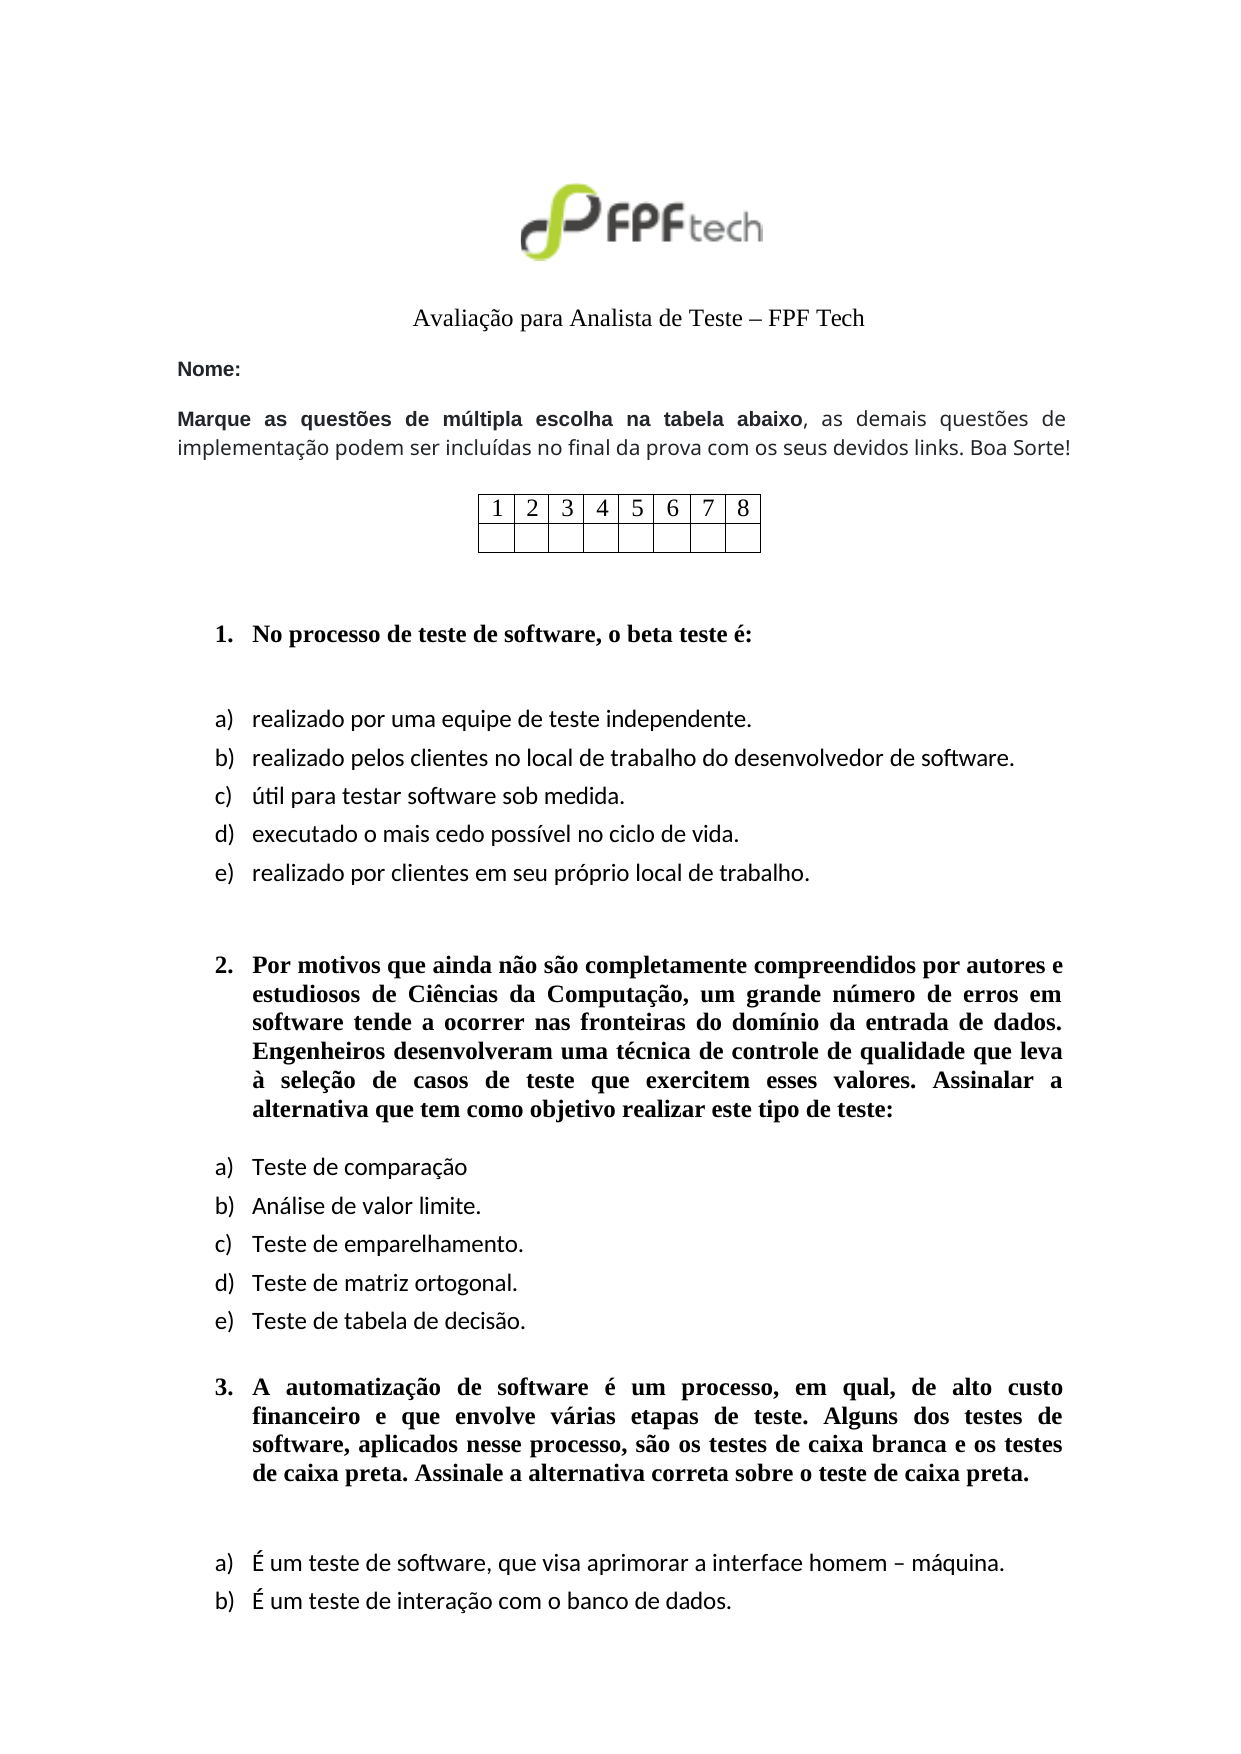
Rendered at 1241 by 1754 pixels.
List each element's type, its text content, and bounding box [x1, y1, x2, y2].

subtitle Por motivos que ainda não são completamente compreendidos por autores e estudiosos de Ciências da Computação, um grande número de erros em software tende a ocorrer nas fronteiras do domínio da entrada de dados. Engenheiros desenvolveram uma técnica de controle de qualidade que leva à seleção de casos de teste que exercitem esses valores. Assinalar a alternativa que tem como objetivo realizar este tipo de teste: [214, 950, 1063, 1122]
text Avaliação para Analista de Teste – FPF Tech [185, 303, 1093, 332]
table_header 7 [691, 495, 725, 523]
list executado o mais cedo possível no ciclo de vida. [214, 818, 1093, 849]
table_cell [584, 524, 618, 552]
table_header 5 [619, 495, 653, 523]
table_header 8 [726, 495, 760, 523]
list realizado por clientes em seu próprio local de trabalho. [214, 857, 1093, 887]
text Nome: [177, 356, 1093, 380]
table_header 1 [479, 495, 514, 523]
table_cell [691, 524, 725, 552]
subtitle No processo de teste de software, o beta teste é: [214, 619, 1093, 648]
table_cell [479, 524, 514, 552]
table_cell [726, 524, 760, 552]
list Teste de tabela de decisão. [214, 1305, 1093, 1336]
list Análise de valor limite. [214, 1190, 1093, 1221]
table_cell [549, 524, 583, 552]
table_cell [654, 524, 690, 552]
table_header 4 [584, 495, 618, 523]
picture [520, 183, 763, 261]
list útil para testar software sob medida. [214, 780, 1093, 811]
table_header 6 [654, 495, 690, 523]
list realizado pelos clientes no local de trabalho do desenvolvedor de software. [214, 742, 1093, 772]
list É um teste de interação com o banco de dados. [214, 1586, 1093, 1616]
list É um teste de software, que visa aprimorar a interface homem – máquina. [214, 1547, 1093, 1577]
subtitle A automatização de software é um processo, em qual, de alto custo financeiro e que envolve várias etapas de teste. Alguns dos testes de software, aplicados nesse processo, são os testes de caixa branca e os testes de caixa preta. Assinale a alternativa correta sobre o teste de caixa preta. [214, 1372, 1063, 1487]
list Teste de emparelhamento. [214, 1228, 1093, 1259]
table_header 2 [515, 495, 548, 523]
list Teste de comparação [214, 1151, 1093, 1182]
list Teste de matriz ortogonal. [214, 1267, 1093, 1297]
text Marque as questões de múltipla escolha na tabela abaixo, as demais questões de implementação podem ser incluídas no final da prova com os seus devidos links. Boa Sorte! [177, 404, 1093, 461]
table_header 3 [549, 495, 583, 523]
table_cell [619, 524, 653, 552]
table_cell [515, 524, 548, 552]
list realizado por uma equipe de teste independente. [214, 703, 1093, 734]
